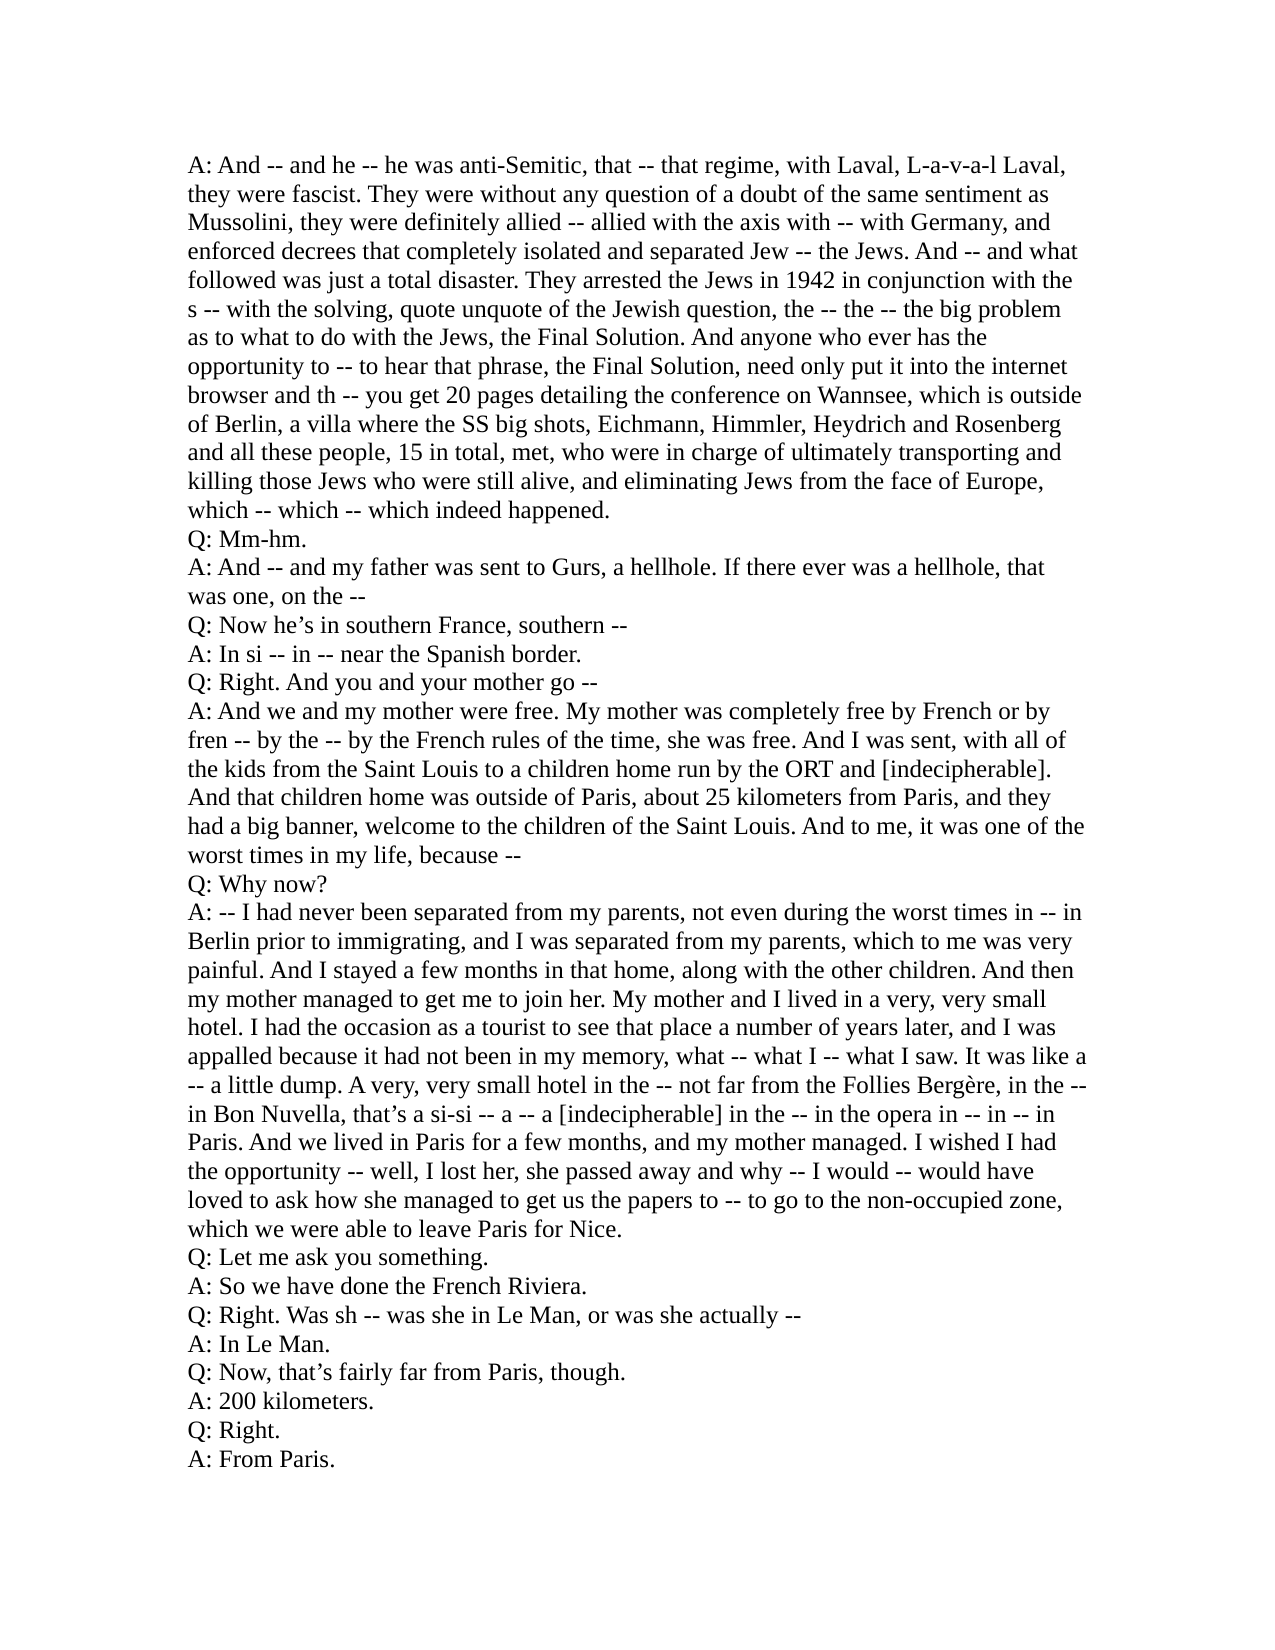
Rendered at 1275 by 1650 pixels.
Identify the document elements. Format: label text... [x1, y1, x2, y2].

text A: -- I had never been separated from my parents, not even during the worst times in -- in Berlin prior to immigrating, and I was separated from my parents, which to me was very painful. And I stayed a few months in that home, along with the other children. And then my mother managed to get me to join her. My mother and I lived in a very, very small hotel. I had the occasion as a tourist to see that place a number of years later, and I was appalled because it had not been in my memory, what -- what I -- what I saw. It was like a -- a little dump. A very, very small hotel in the -- not far from the Follies Bergère, in the -- in Bon Nuvella, that’s a si-si -- a -- a [indecipherable] in the -- in the opera in -- in -- in Paris. And we lived in Paris for a few months, and my mother managed. I wished I had the opportunity -- well, I lost her, she passed away and why -- I would -- would have loved to ask how she managed to get us the papers to -- to go to the non-occupied zone, which we were able to leave Paris for Nice. [187, 897, 1087, 1242]
text Q: Why now? [187, 869, 1087, 897]
text Q: Let me ask you something. [187, 1242, 1087, 1271]
text A: And we and my mother were free. My mother was completely free by French or by fren -- by the -- by the French rules of the time, she was free. And I was sent, with all of the kids from the Saint Louis to a children home run by the ORT and [indecipherable]. And that children home was outside of Paris, about 25 kilometers from Paris, and they had a big banner, welcome to the children of the Saint Louis. And to me, it was one of the worst times in my life, because -- [187, 696, 1087, 869]
text A: In si -- in -- near the Spanish border. [187, 639, 1087, 667]
text Q: Right. And you and your mother go -- [187, 667, 1087, 696]
text Q: Now he’s in southern France, southern -- [187, 610, 1087, 639]
text A: In Le Man. [187, 1329, 1087, 1357]
text A: So we have done the French Riviera. [187, 1271, 1087, 1300]
text Q: Now, that’s fairly far from Paris, though. [187, 1357, 1087, 1386]
text A: 200 kilometers. [187, 1386, 1087, 1415]
text A: And -- and he -- he was anti-Semitic, that -- that regime, with Laval, L-a-v-a-l Laval, they were fascist. They were without any question of a doubt of the same sentiment as Mussolini, they were definitely allied -- allied with the axis with -- with Germany, and enforced decrees that completely isolated and separated Jew -- the Jews. And -- and what followed was just a total disaster. They arrested the Jews in 1942 in conjunction with the s -- with the solving, quote unquote of the Jewish question, the -- the -- the big problem as to what to do with the Jews, the Final Solution. And anyone who ever has the opportunity to -- to hear that phrase, the Final Solution, need only put it into the internet browser and th -- you get 20 pages detailing the conference on Wannsee, which is outside of Berlin, a villa where the SS big shots, Eichmann, Himmler, Heydrich and Rosenberg and all these people, 15 in total, met, who were in charge of ultimately transporting and killing those Jews who were still alive, and eliminating Jews from the face of Europe, which -- which -- which indeed happened. [187, 150, 1087, 524]
text A: And -- and my father was sent to Gurs, a hellhole. If there ever was a hellhole, that was one, on the -- [187, 552, 1087, 610]
text A: From Paris. [187, 1444, 1087, 1472]
text Q: Right. Was sh -- was she in Le Man, or was she actually -- [187, 1300, 1087, 1329]
text Q: Right. [187, 1415, 1087, 1444]
text Q: Mm-hm. [187, 524, 1087, 552]
